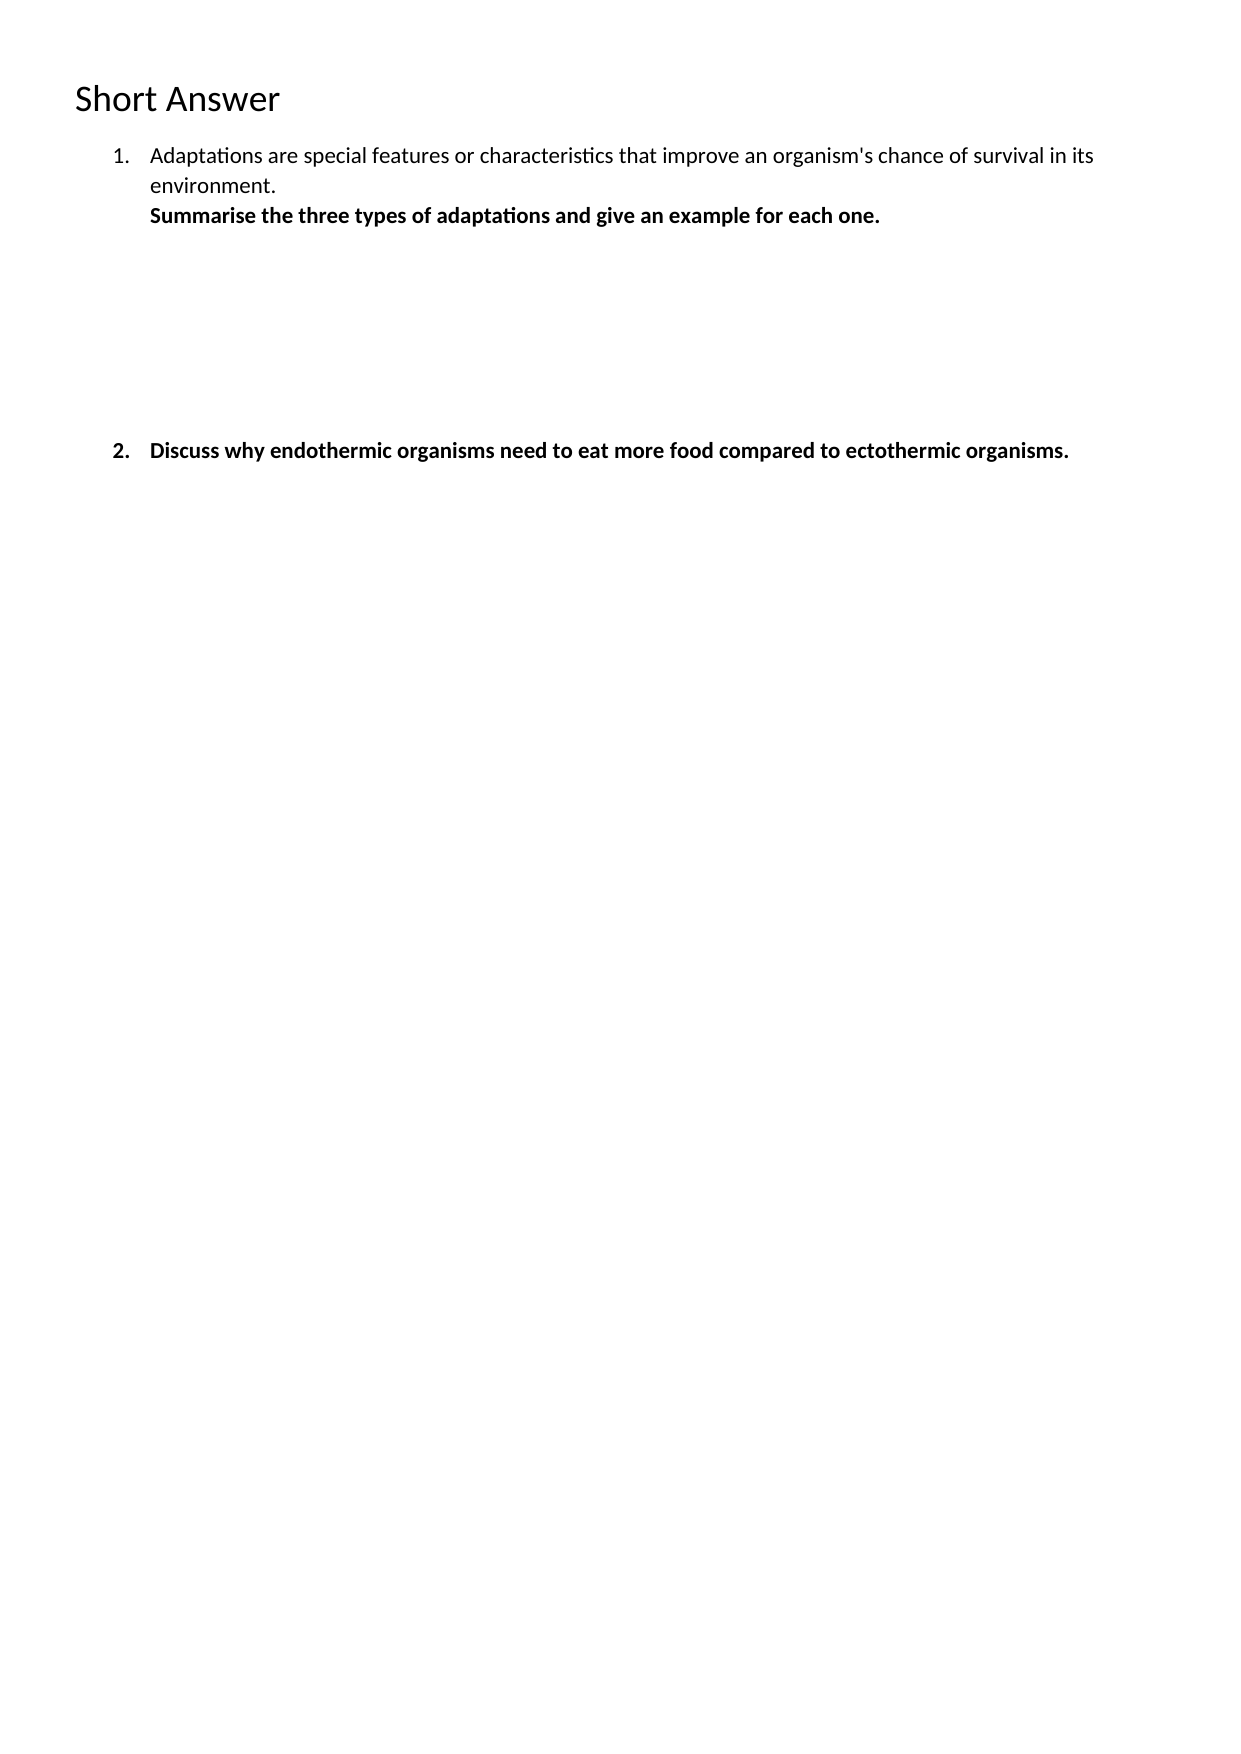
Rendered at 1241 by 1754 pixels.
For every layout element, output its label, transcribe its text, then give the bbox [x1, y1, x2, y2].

list Discuss why endothermic organisms need to eat more food compared to ectothermic organisms. [112, 436, 1165, 464]
list Adaptations are special features or characteristics that improve an organism's chance of survival in its environment. [112, 141, 1165, 199]
list Summarise the three types of adaptations and give an example for each one. [150, 202, 1165, 229]
text Short Answer [75, 75, 1165, 121]
